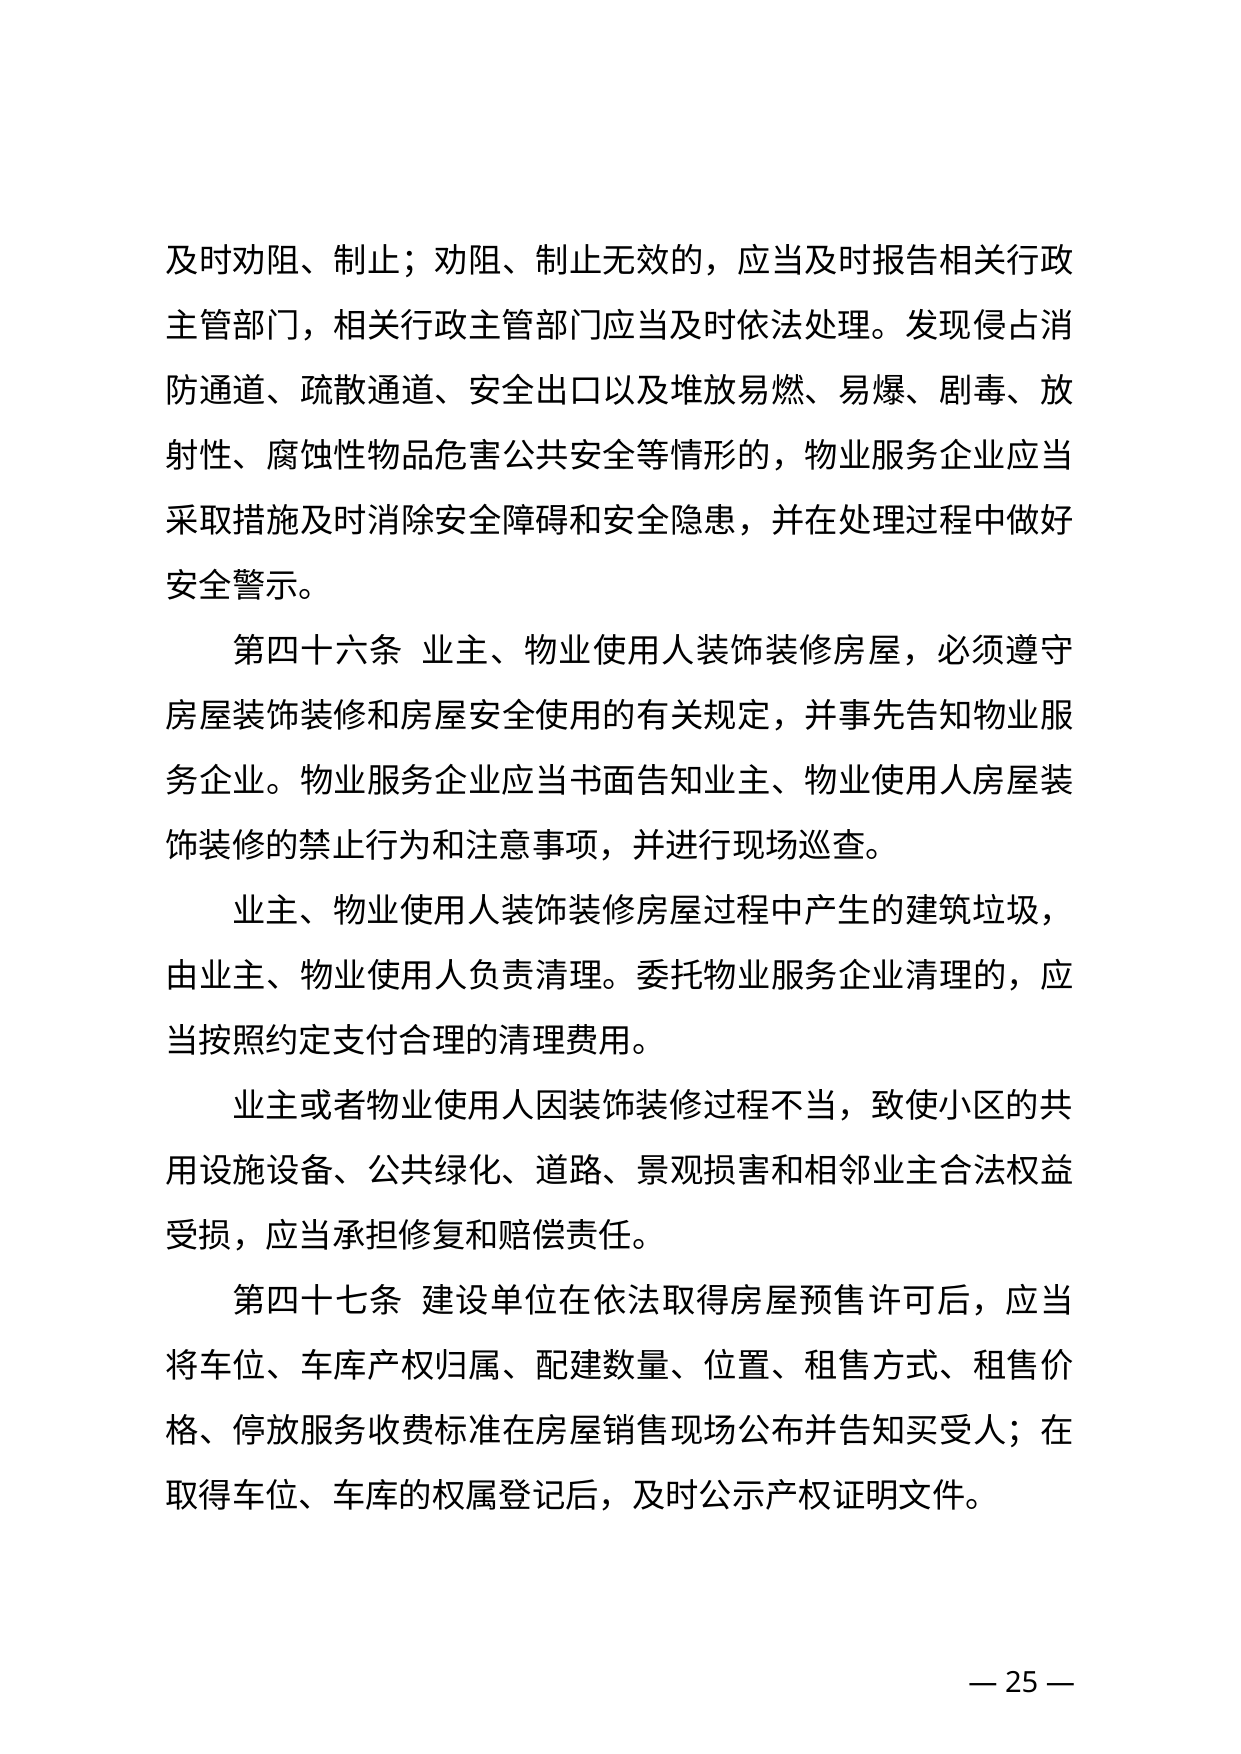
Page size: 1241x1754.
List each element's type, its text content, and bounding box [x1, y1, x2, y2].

text 第四十六条 业主、物业使用人装饰装修房屋，必须遵守房屋装饰装修和房屋安全使用的有关规定，并事先告知物业服务企业。物业服务企业应当书面告知业主、物业使用人房屋装饰装修的禁止行为和注意事项，并进行现场巡查。 [165, 616, 1075, 876]
text 第四十七条 建设单位在依法取得房屋预售许可后，应当将车位、车库产权归属、配建数量、位置、租售方式、租售价格、停放服务收费标准在房屋销售现场公布并告知买受人；在取得车位、车库的权属登记后，及时公示产权证明文件。 [165, 1266, 1075, 1526]
text 业主或者物业使用人因装饰装修过程不当，致使小区的共用设施设备、公共绿化、道路、景观损害和相邻业主合法权益受损，应当承担修复和赔偿责任。 [165, 1071, 1075, 1266]
text 业主、物业使用人装饰装修房屋过程中产生的建筑垃圾，由业主、物业使用人负责清理。委托物业服务企业清理的，应当按照约定支付合理的清理费用。 [165, 876, 1075, 1071]
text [165, 226, 1075, 616]
